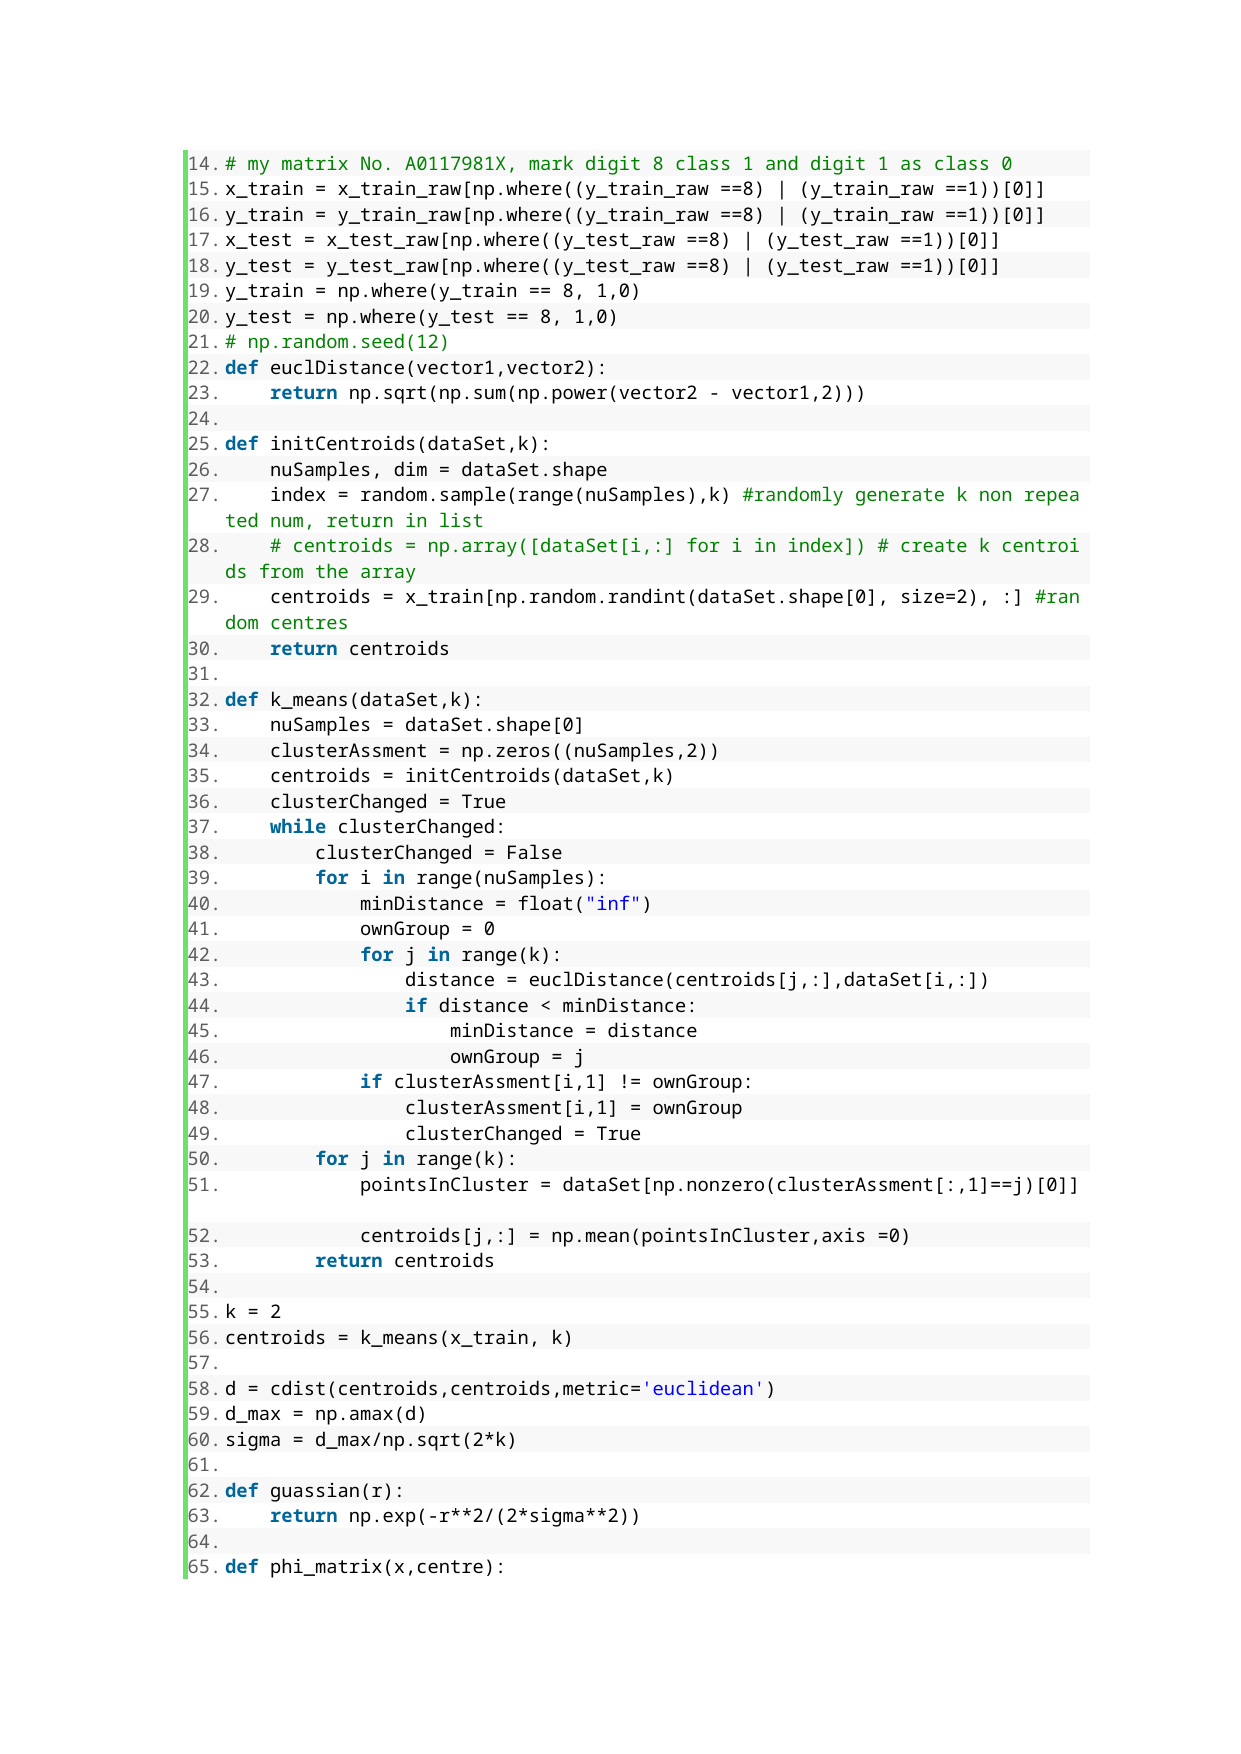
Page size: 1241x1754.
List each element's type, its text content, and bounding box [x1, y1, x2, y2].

list sigma = d_max/np.sqrt(2*k) [188, 1426, 1090, 1452]
list nuSamples = dataSet.shape[0] [188, 711, 1090, 737]
list nuSamples, dim = dataSet.shape [188, 456, 1090, 482]
list for j in range(k): [188, 1145, 1090, 1171]
list clusterAssment[i,1] = ownGroup [188, 1094, 1090, 1120]
list while clusterChanged: [188, 813, 1090, 839]
list ownGroup = j [188, 1043, 1090, 1069]
list clusterChanged = True [188, 1120, 1090, 1145]
list return np.sqrt(np.sum(np.power(vector2 - vector1,2))) [188, 380, 1090, 405]
list x_train = x_train_raw[np.where((y_train_raw ==8) | (y_train_raw ==1))[0]] [188, 176, 1090, 201]
list if distance < minDistance: [188, 992, 1090, 1018]
list centroids = initCentroids(dataSet,k) [188, 762, 1090, 788]
list def euclDistance(vector1,vector2): [188, 354, 1090, 380]
list return np.exp(-r**2/(2*sigma**2)) [188, 1503, 1090, 1528]
list k = 2 [188, 1298, 1090, 1324]
list for j in range(k): [188, 941, 1090, 967]
list minDistance = float("inf") [188, 890, 1090, 916]
list clusterChanged = False [188, 839, 1090, 864]
list # my matrix No. A0117981X, mark digit 8 class 1 and digit 1 as class 0 [188, 150, 1090, 176]
list centroids = k_means(x_train, k) [188, 1324, 1090, 1349]
list clusterChanged = True [188, 788, 1090, 813]
list return centroids [188, 1247, 1090, 1273]
list def guassian(r): [188, 1477, 1090, 1503]
list # np.random.seed(12) [188, 329, 1090, 354]
list y_train = np.where(y_train == 8, 1,0) [188, 278, 1090, 303]
list clusterAssment = np.zeros((nuSamples,2)) [188, 737, 1090, 762]
list centroids = x_train[np.random.randint(dataSet.shape[0], size=2), :] #random centres [188, 584, 1090, 635]
list y_test = y_test_raw[np.where((y_test_raw ==8) | (y_test_raw ==1))[0]] [188, 252, 1090, 278]
list minDistance = distance [188, 1018, 1090, 1043]
list ownGroup = 0 [188, 916, 1090, 941]
list def initCentroids(dataSet,k): [188, 431, 1090, 456]
list if clusterAssment[i,1] != ownGroup: [188, 1069, 1090, 1094]
list x_test = x_test_raw[np.where((y_test_raw ==8) | (y_test_raw ==1))[0]] [188, 227, 1090, 252]
list # centroids = np.array([dataSet[i,:] for i in index]) # create k centroids from the array [188, 533, 1090, 584]
list def k_means(dataSet,k): [188, 686, 1090, 711]
list centroids[j,:] = np.mean(pointsInCluster,axis =0) [188, 1222, 1090, 1247]
list d = cdist(centroids,centroids,metric='euclidean') [188, 1375, 1090, 1401]
list pointsInCluster = dataSet[np.nonzero(clusterAssment[:,1]==j)[0]] [188, 1171, 1090, 1222]
list return centroids [188, 635, 1090, 660]
list for i in range(nuSamples): [188, 864, 1090, 890]
list index = random.sample(range(nuSamples),k) #randomly generate k non repeated num, return in list [188, 482, 1090, 533]
list d_max = np.amax(d) [188, 1401, 1090, 1426]
list y_train = y_train_raw[np.where((y_train_raw ==8) | (y_train_raw ==1))[0]] [188, 201, 1090, 227]
list y_test = np.where(y_test == 8, 1,0) [188, 303, 1090, 329]
list def phi_matrix(x,centre): [188, 1554, 1090, 1579]
list distance = euclDistance(centroids[j,:],dataSet[i,:]) [188, 967, 1090, 992]
